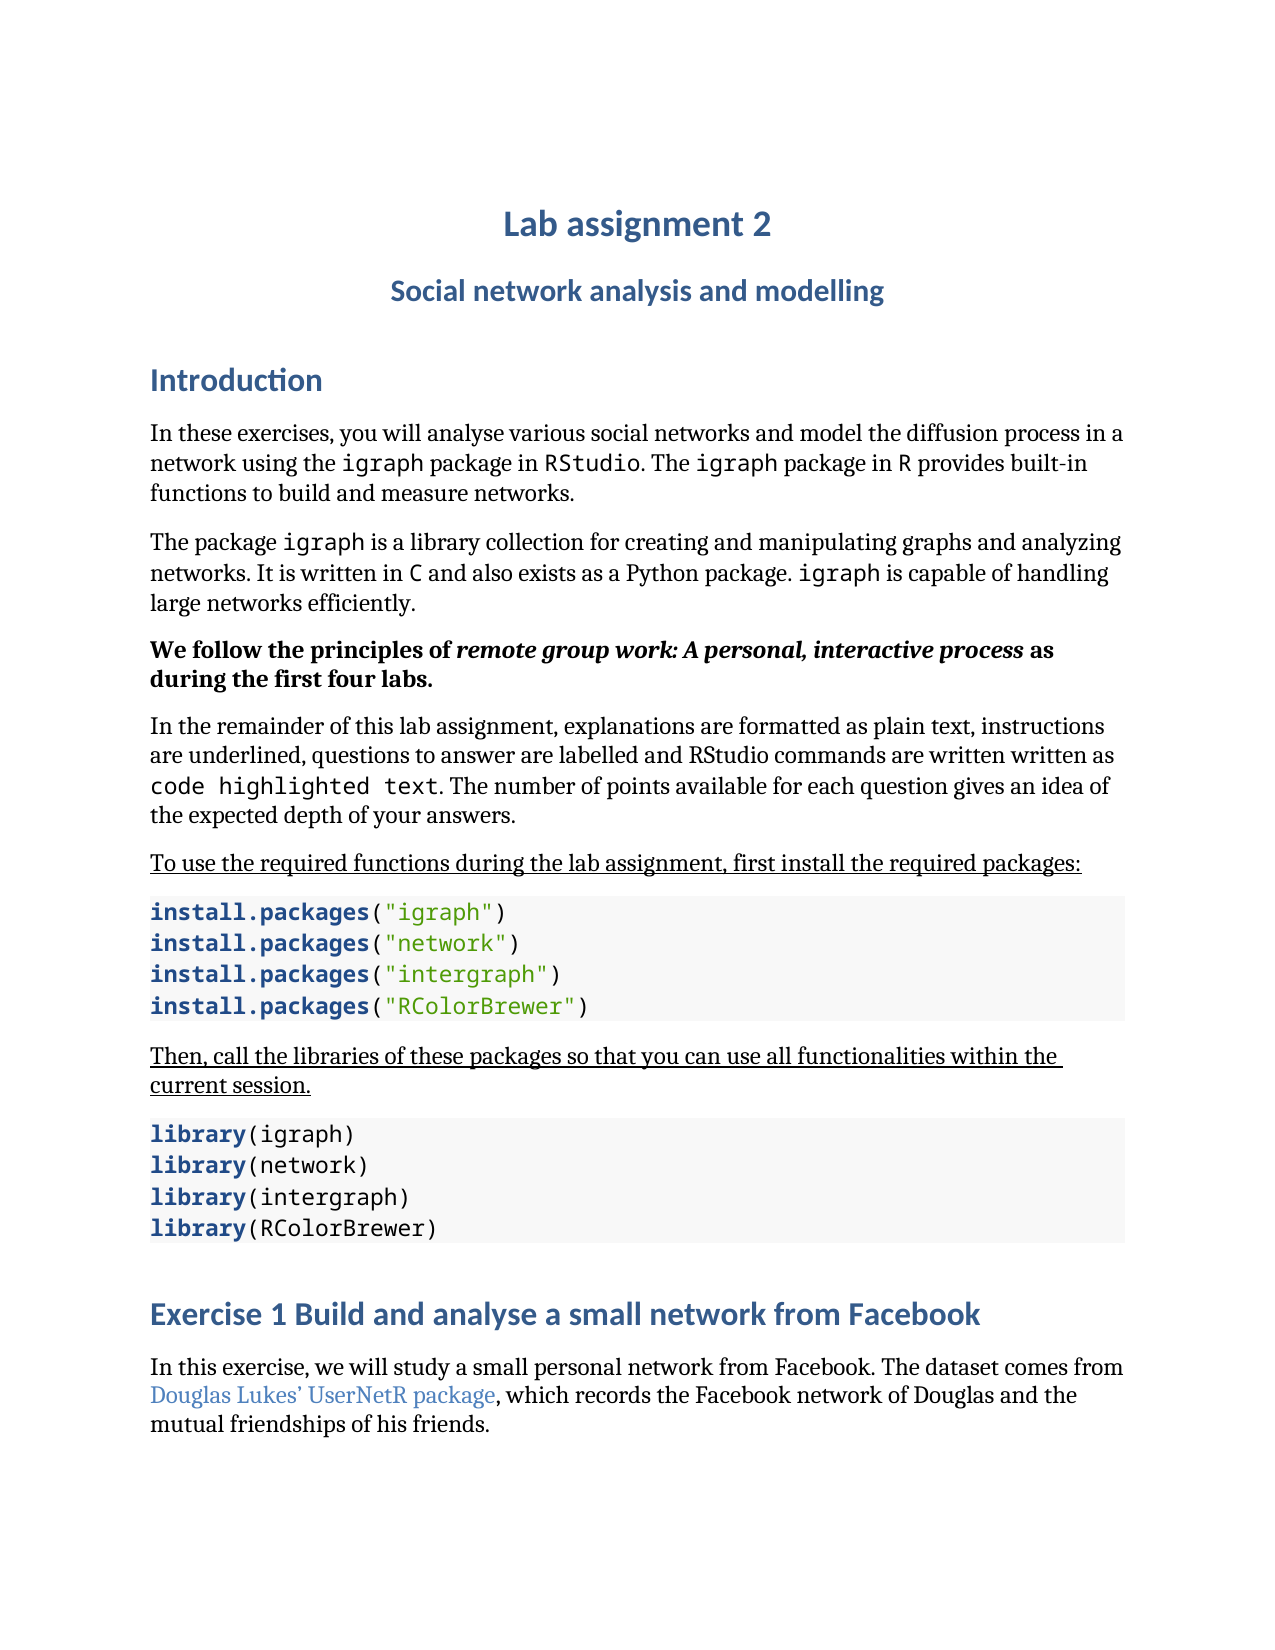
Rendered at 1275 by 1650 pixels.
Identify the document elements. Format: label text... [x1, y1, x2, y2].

text In this exercise, we will study a small personal network from Facebook. The dataset comes from Douglas Lukes’ UserNetR package, which records the Facebook network of Douglas and the mutual friendships of his friends. [150, 1352, 1125, 1439]
text We follow the principles of remote group work: A personal, interactive process as during the first four labs. [150, 636, 1125, 693]
text To use the required functions during the lab assignment, first install the required packages: [150, 848, 1125, 877]
text install.packages("igraph") install.packages("network") install.packages("intergraph") install.packages("RColorBrewer") [150, 896, 1125, 1021]
title Lab assignment 2 [150, 200, 1125, 246]
text The package igraph is a library collection for creating and manipulating graphs and analyzing networks. It is written in C and also exists as a Python package. igraph is capable of handling large networks efficiently. [150, 526, 1125, 617]
text Then, call the libraries of these packages so that you can use all functionalities within the current session. [150, 1042, 1125, 1099]
subtitle Exercise 1 Build and analyse a small network from Facebook [150, 1293, 1125, 1334]
subtitle Social network analysis and modelling [150, 271, 1125, 309]
subtitle Introduction [150, 359, 1125, 400]
text In these exercises, you will analyse various social networks and model the diffusion process in a network using the igraph package in RStudio. The igraph package in R provides built-in functions to build and measure networks. [150, 418, 1125, 507]
text library(igraph) library(network) library(intergraph) library(RColorBrewer) [356, 1118, 1125, 1243]
text In the remainder of this lab assignment, explanations are formatted as plain text, instructions are underlined, questions to answer are labelled and RStudio commands are written written as code highlighted text. The number of points available for each question gives an idea of the expected depth of your answers. [150, 712, 1125, 830]
